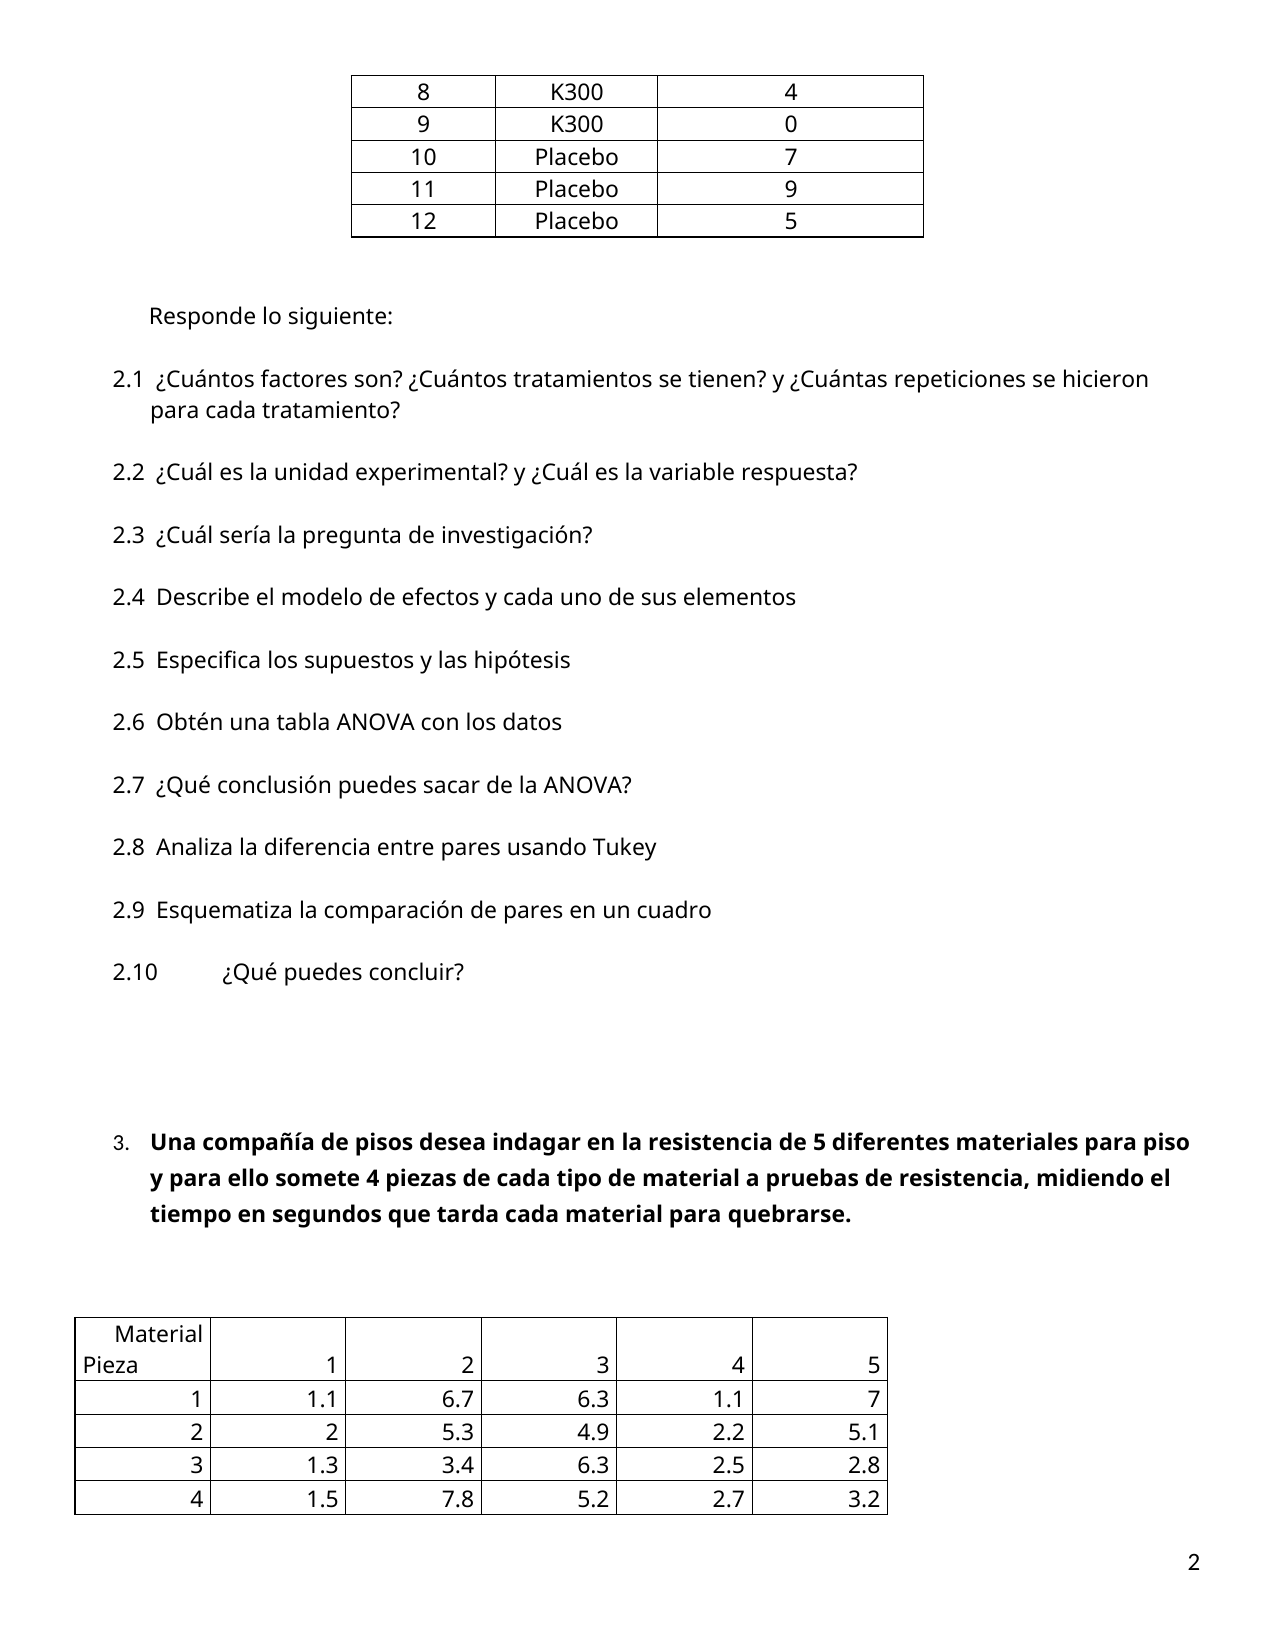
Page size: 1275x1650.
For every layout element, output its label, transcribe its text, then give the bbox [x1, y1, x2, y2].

list ¿Qué conclusión puedes sacar de la ANOVA? [112, 769, 1200, 800]
table_cell 8 [352, 76, 495, 107]
table_cell 3.4 [346, 1448, 481, 1480]
table_cell 5.2 [482, 1481, 616, 1514]
table_cell 1.5 [211, 1481, 345, 1514]
table_cell K300 [496, 76, 657, 107]
table_cell 1.3 [211, 1448, 345, 1480]
table_header 4 [617, 1318, 752, 1380]
table_cell 2.7 [617, 1481, 752, 1514]
table_cell 7 [658, 141, 923, 172]
table_cell 10 [352, 141, 495, 172]
table_cell 4.9 [482, 1415, 616, 1447]
table_cell 2.8 [753, 1448, 887, 1480]
table_cell 1.1 [617, 1381, 752, 1414]
table_cell 5.3 [346, 1415, 481, 1447]
table_cell 5.1 [753, 1415, 887, 1447]
table_header 3 [482, 1318, 616, 1380]
table_cell 7.8 [346, 1481, 481, 1514]
table_cell 2.2 [617, 1415, 752, 1447]
table_cell Placebo [496, 205, 657, 236]
table_cell 2 [76, 1415, 210, 1447]
table_cell 3.2 [753, 1481, 887, 1514]
table_header 1 [211, 1318, 345, 1380]
table_cell 7 [753, 1381, 887, 1414]
table_cell 0 [658, 108, 923, 139]
table_cell 4 [658, 76, 923, 107]
table_cell Placebo [496, 173, 657, 204]
list Esquematiza la comparación de pares en un cuadro [112, 894, 1200, 925]
table_cell 4 [76, 1481, 210, 1514]
text Responde lo siguiente: [149, 300, 1200, 331]
table_cell 6.3 [482, 1448, 616, 1480]
table_cell 6.7 [346, 1381, 481, 1414]
table_header 2 [346, 1318, 481, 1380]
table_cell 12 [352, 205, 495, 236]
table_cell K300 [496, 108, 657, 139]
list ¿Qué puedes concluir? [112, 956, 1200, 987]
table_cell 11 [352, 173, 495, 204]
list Describe el modelo de efectos y cada uno de sus elementos [112, 581, 1200, 612]
table_header Material Pieza [76, 1318, 210, 1380]
table_cell 2 [211, 1415, 345, 1447]
list ¿Cuál es la unidad experimental? y ¿Cuál es la variable respuesta? [112, 456, 1200, 487]
list ¿Cuántos factores son? ¿Cuántos tratamientos se tienen? y ¿Cuántas repeticiones se hicieron para cada tratamiento? [112, 362, 1200, 425]
table_cell 9 [658, 173, 923, 204]
list Obtén una tabla ANOVA con los datos [112, 706, 1200, 737]
table_cell 1.1 [211, 1381, 345, 1414]
list Analiza la diferencia entre pares usando Tukey [112, 831, 1200, 862]
table_cell 5 [658, 205, 923, 236]
table_header 5 [753, 1318, 887, 1380]
table_cell 6.3 [482, 1381, 616, 1414]
table_cell 1 [76, 1381, 210, 1414]
list Una compañía de pisos desea indagar en la resistencia de 5 diferentes materiales para piso y para ello somete 4 piezas de cada tipo de material a pruebas de resistencia, midiendo el tiempo en segundos que tarda cada material para quebrarse. [112, 1126, 1200, 1229]
table_cell 2.5 [617, 1448, 752, 1480]
list ¿Cuál sería la pregunta de investigación? [112, 519, 1200, 550]
list Especifica los supuestos y las hipótesis [112, 644, 1200, 675]
table_cell 9 [352, 108, 495, 139]
table_cell 3 [76, 1448, 210, 1480]
table_cell Placebo [496, 141, 657, 172]
